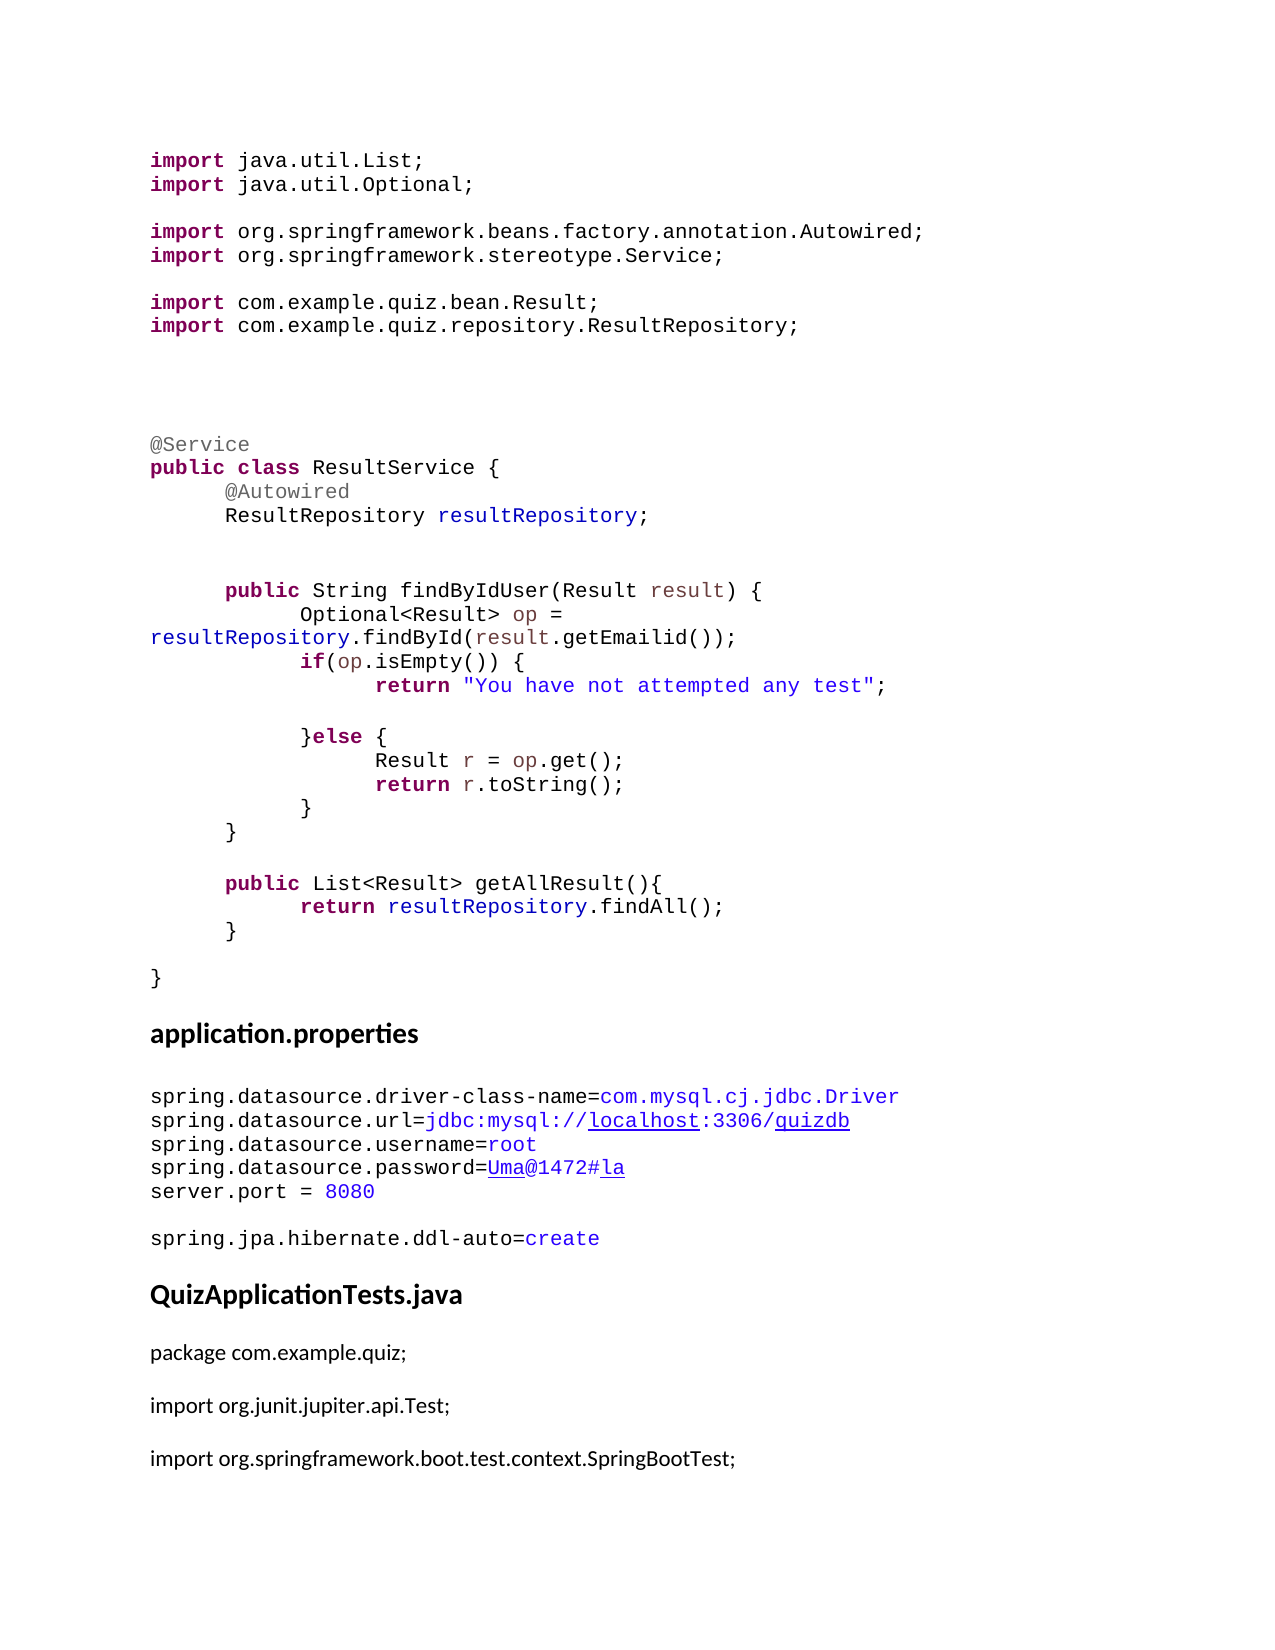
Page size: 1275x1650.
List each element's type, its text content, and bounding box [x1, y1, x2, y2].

text public String findByIdUser(Result result) { [150, 580, 1125, 604]
text return "You have not attempted any test"; [150, 674, 1125, 698]
text } [150, 797, 1125, 821]
text spring.datasource.url=jdbc:mysql://localhost:3306/quizdb [150, 1110, 1125, 1134]
text @Service [150, 434, 1125, 457]
text @Autowired [150, 481, 1125, 505]
text return resultRepository.findAll(); [150, 896, 1125, 920]
text import com.example.quiz.repository.ResultRepository; [150, 316, 1125, 339]
text public List<Result> getAllResult(){ [150, 872, 1125, 896]
text if(op.isEmpty()) { [150, 651, 1125, 674]
text QuizApplicationTests.java [150, 1276, 1125, 1312]
text public class ResultService { [150, 457, 1125, 481]
text return r.toString(); [150, 773, 1125, 797]
text ResultRepository resultRepository; [150, 505, 1125, 528]
text } [150, 967, 1125, 991]
text package com.example.quiz; [150, 1338, 1125, 1366]
text import org.springframework.beans.factory.annotation.Autowired; [150, 221, 1125, 244]
text spring.datasource.password=Uma@1472#la [150, 1157, 1125, 1181]
text import org.junit.jupiter.api.Test; [150, 1391, 1125, 1419]
text server.port = 8080 [150, 1181, 1125, 1204]
text import com.example.quiz.bean.Result; [150, 292, 1125, 316]
text } [150, 920, 1125, 943]
text Result r = op.get(); [150, 750, 1125, 773]
text application.properties [150, 1015, 1125, 1051]
text spring.datasource.driver-class-name=com.mysql.cj.jdbc.Driver [150, 1086, 1125, 1110]
text Optional<Result> op = resultRepository.findById(result.getEmailid()); [150, 604, 1125, 651]
text import org.springframework.stereotype.Service; [150, 244, 1125, 268]
text spring.datasource.username=root [150, 1134, 1125, 1157]
text import java.util.Optional; [150, 174, 1125, 197]
text import java.util.List; [150, 150, 1125, 174]
text }else { [150, 726, 1125, 750]
text spring.jpa.hibernate.ddl-auto=create [150, 1228, 1125, 1252]
text import org.springframework.boot.test.context.SpringBootTest; [150, 1444, 1125, 1472]
text } [150, 821, 1125, 844]
